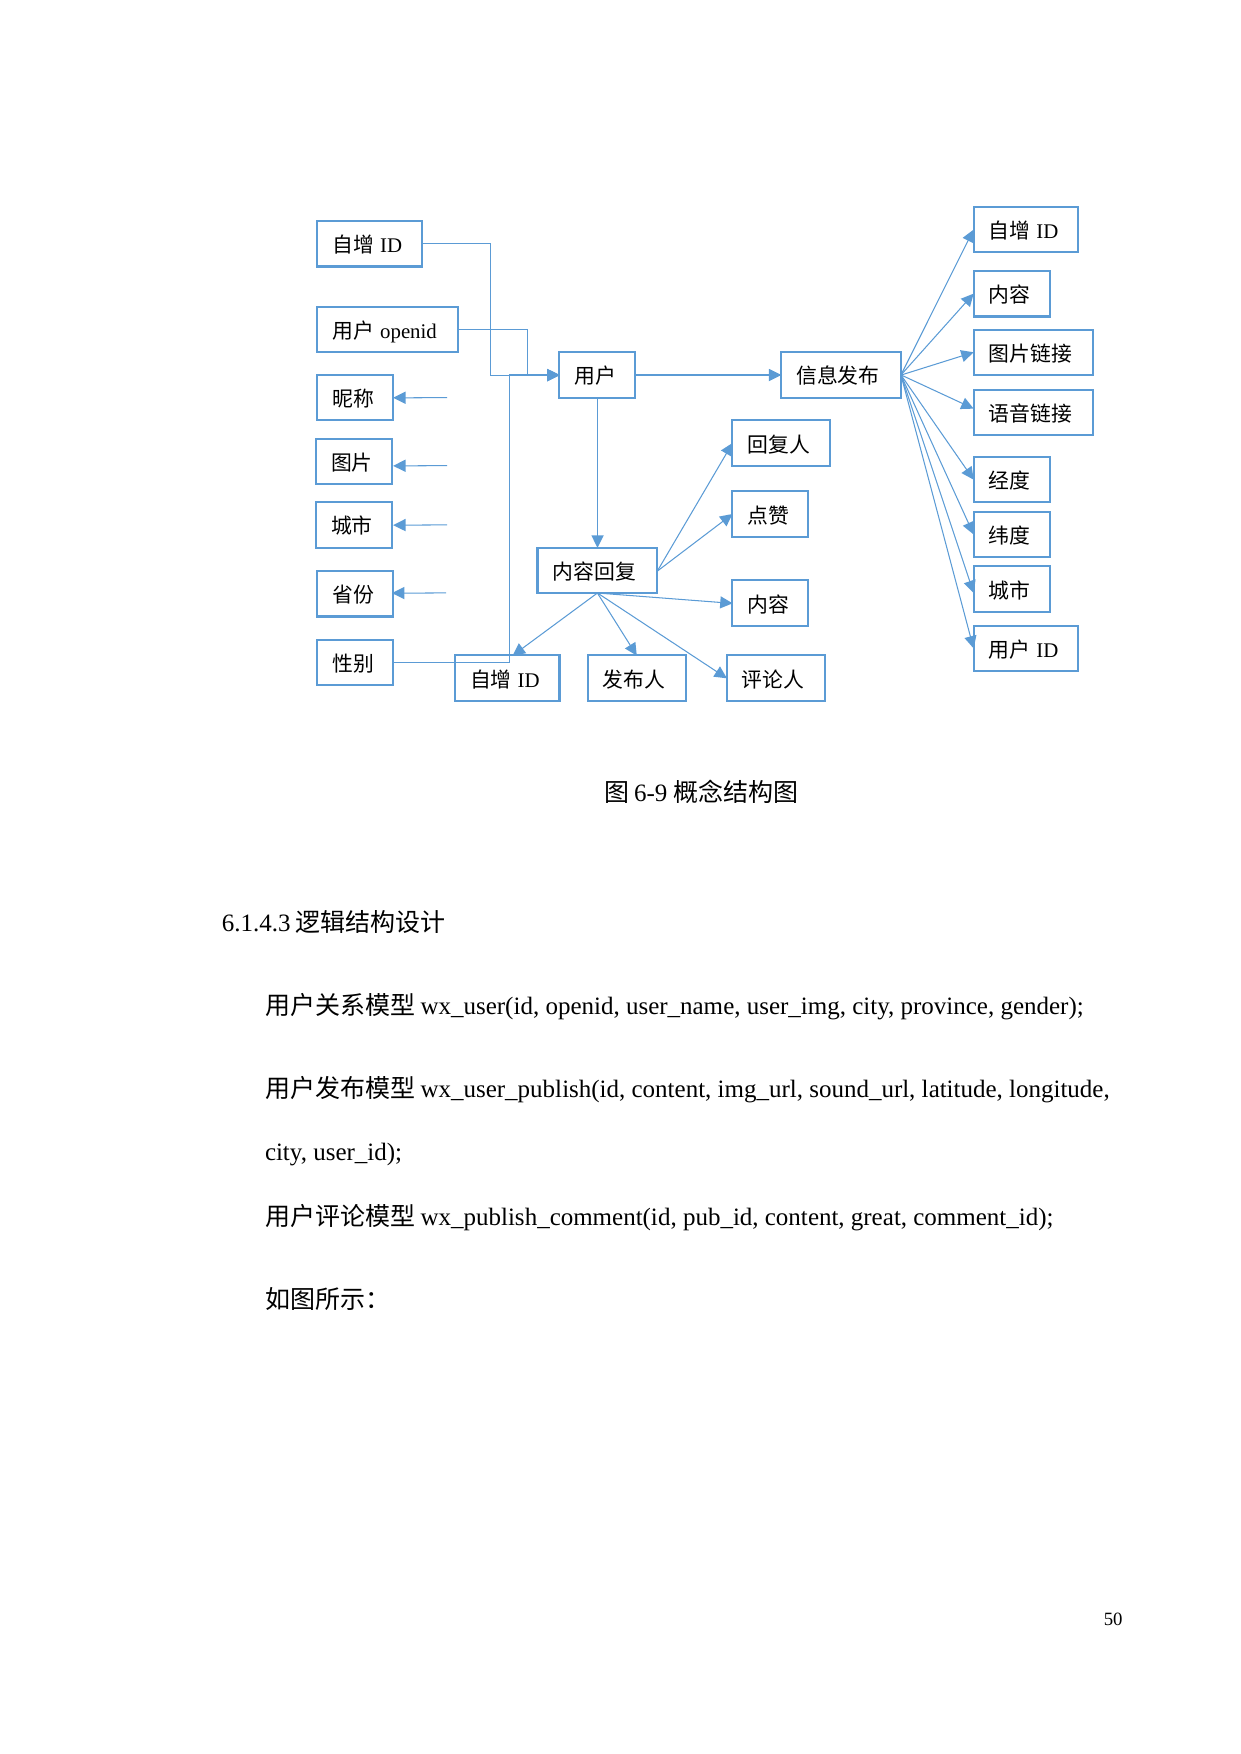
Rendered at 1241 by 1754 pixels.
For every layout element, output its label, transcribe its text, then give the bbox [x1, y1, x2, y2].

list 用户评论模型 wx_publish_comment(id, pub_id, content, great, comment_id); [265, 1182, 1122, 1247]
list 逻辑结构设计 [222, 888, 1122, 953]
list 用户发布模型 wx_user_publish(id, content, img_url, sound_url, latitude, longitude, city, user_id); [265, 1054, 1122, 1168]
list 用户关系模型 wx_user(id, openid, user_name, user_img, city, province, gender); [265, 971, 1122, 1036]
list 如图所示： [265, 1266, 1122, 1331]
list 图6-9 概念结构图 [280, 758, 1122, 823]
